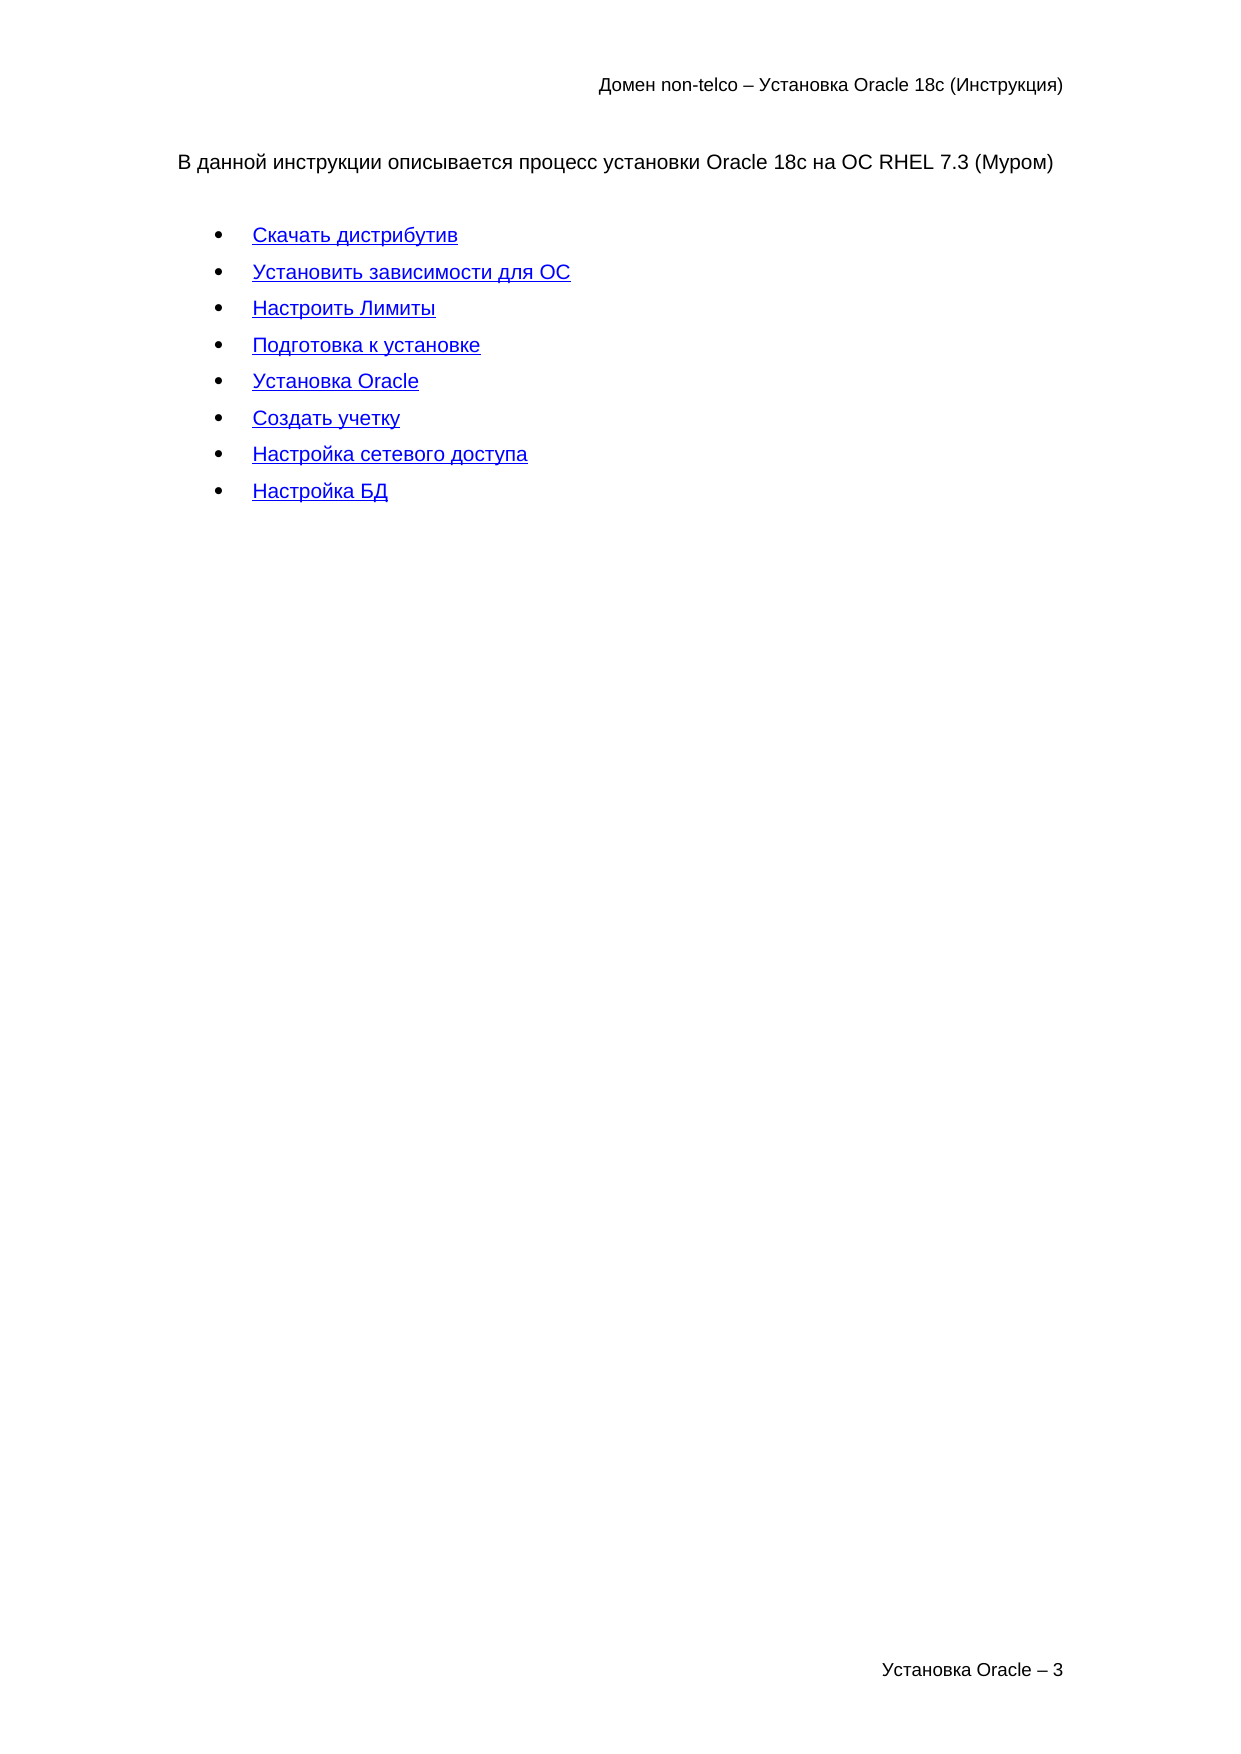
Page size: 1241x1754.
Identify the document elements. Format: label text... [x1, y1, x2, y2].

list Настройка БД [215, 479, 1063, 503]
list Установка Oracle [215, 369, 1063, 393]
list Скачать дистрибутив [215, 223, 1063, 247]
list Настроить Лимиты [215, 296, 1063, 320]
list Создать учетку [215, 406, 1063, 430]
list Установить зависимости для ОС [215, 259, 1063, 283]
list Подготовка к установке [215, 333, 1063, 357]
text В данной инструкции описывается процесс установки Oracle 18с на ОС RHEL 7.3 (Муром) [177, 150, 1063, 174]
list Настройка сетевого доступа [215, 442, 1063, 466]
